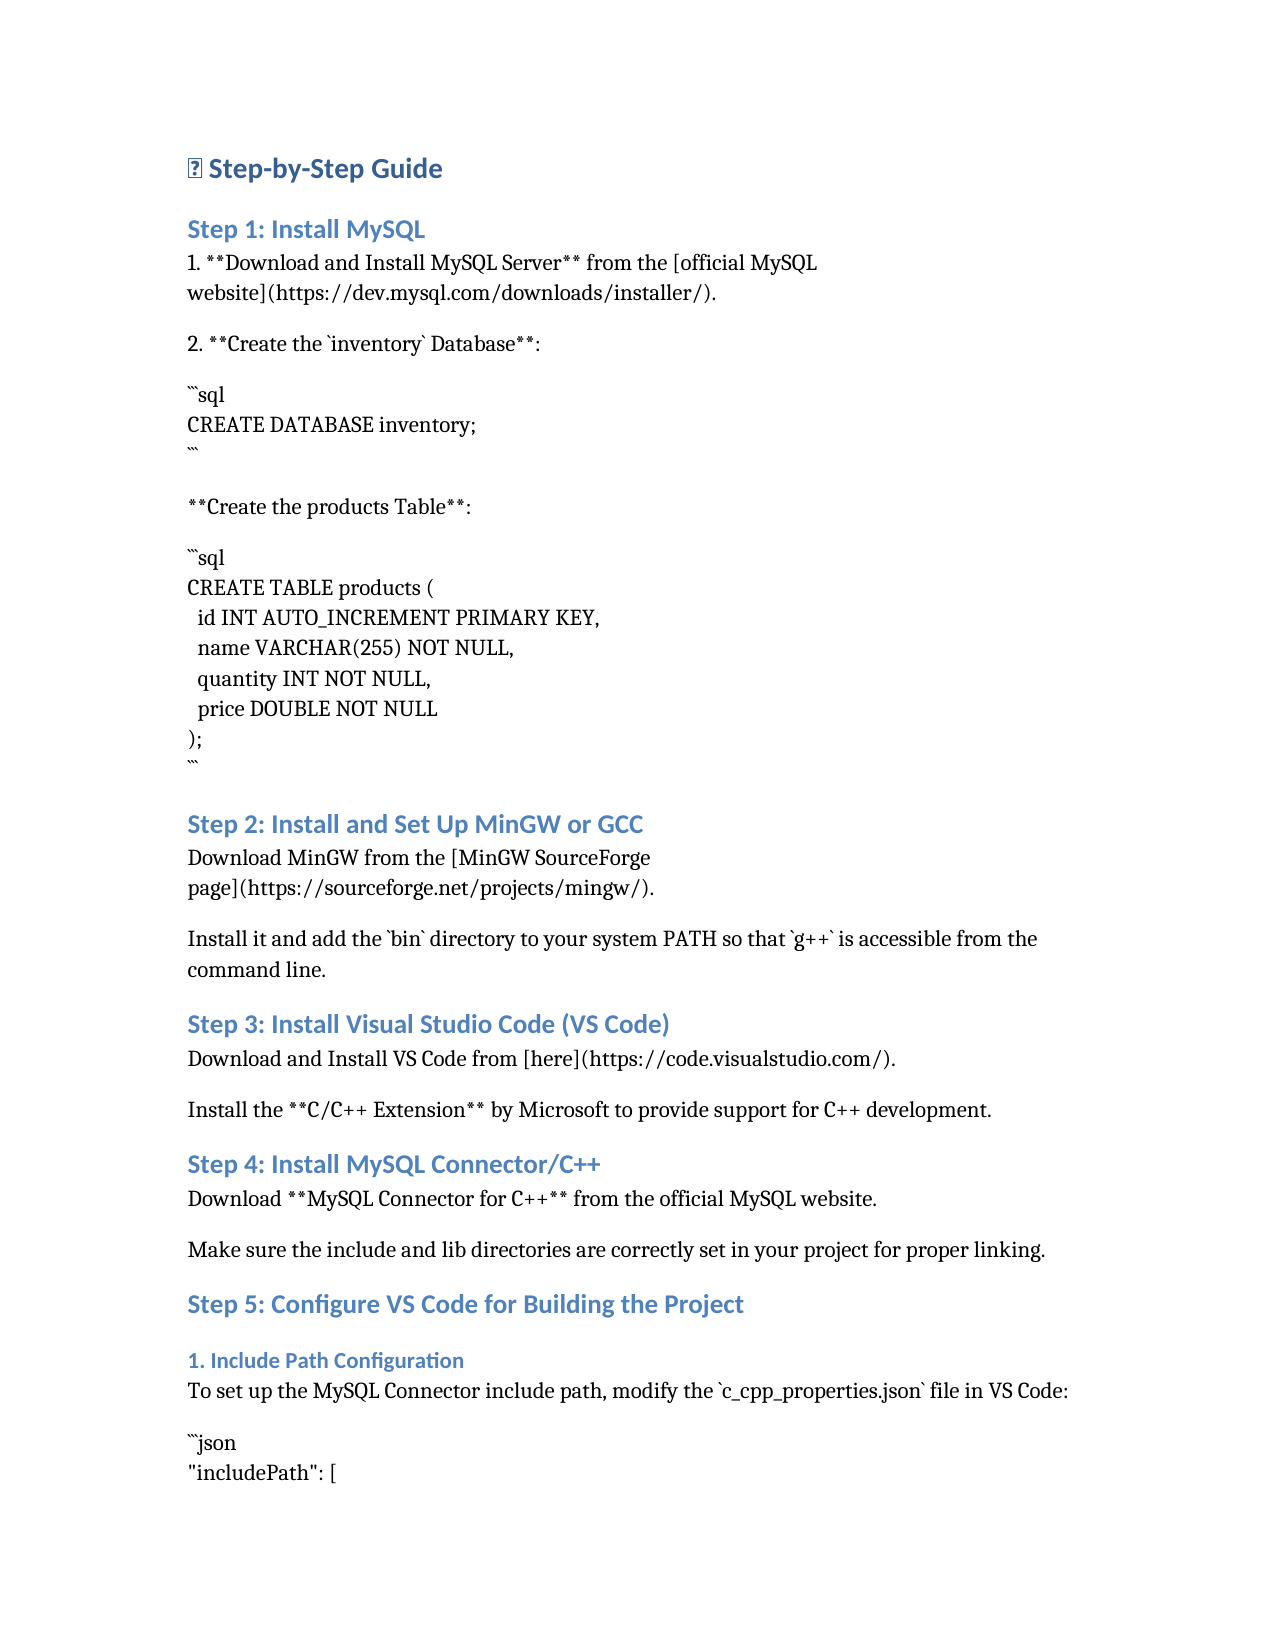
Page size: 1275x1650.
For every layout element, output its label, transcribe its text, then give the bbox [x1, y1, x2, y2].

subtitle Step 3: Install Visual Studio Code (VS Code) [187, 1007, 1087, 1040]
text 2. **Create the `inventory` Database**: [187, 331, 1087, 357]
subtitle 1. Include Path Configuration [187, 1346, 1087, 1374]
text ```sql CREATE DATABASE inventory; ``` [187, 382, 1087, 469]
subtitle 🚀 Step-by-Step Guide [187, 150, 1087, 186]
text Make sure the include and lib directories are correctly set in your project for proper linking. [187, 1236, 1087, 1263]
text Install the **C/C++ Extension** by Microsoft to provide support for C++ development. [187, 1096, 1087, 1123]
text To set up the MySQL Connector include path, modify the `c_cpp_properties.json` file in VS Code: [187, 1378, 1087, 1405]
text Download MinGW from the [MinGW SourceForge page](https://sourceforge.net/projects/mingw/). [187, 845, 1087, 901]
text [187, 1429, 1087, 1486]
text ```sql CREATE TABLE products ( id INT AUTO_INCREMENT PRIMARY KEY, name VARCHAR(255) NOT NULL, quantity INT NOT NULL, price DOUBLE NOT NULL ); ``` [187, 544, 1087, 782]
text Download and Install VS Code from [here](https://code.visualstudio.com/). [187, 1045, 1087, 1072]
subtitle Step 1: Install MySQL [187, 212, 1087, 245]
text **Create the products Table**: [187, 493, 1087, 520]
subtitle Step 4: Install MySQL Connector/C++ [187, 1147, 1087, 1180]
text Install it and add the `bin` directory to your system PATH so that `g++` is accessible from the command line. [187, 926, 1087, 983]
subtitle Step 5: Configure VS Code for Building the Project [187, 1287, 1087, 1320]
text 1. **Download and Install MySQL Server** from the [official MySQL website](https://dev.mysql.com/downloads/installer/). [187, 250, 1087, 306]
subtitle Step 2: Install and Set Up MinGW or GCC [187, 807, 1087, 840]
text Download **MySQL Connector for C++** from the official MySQL website. [187, 1185, 1087, 1212]
